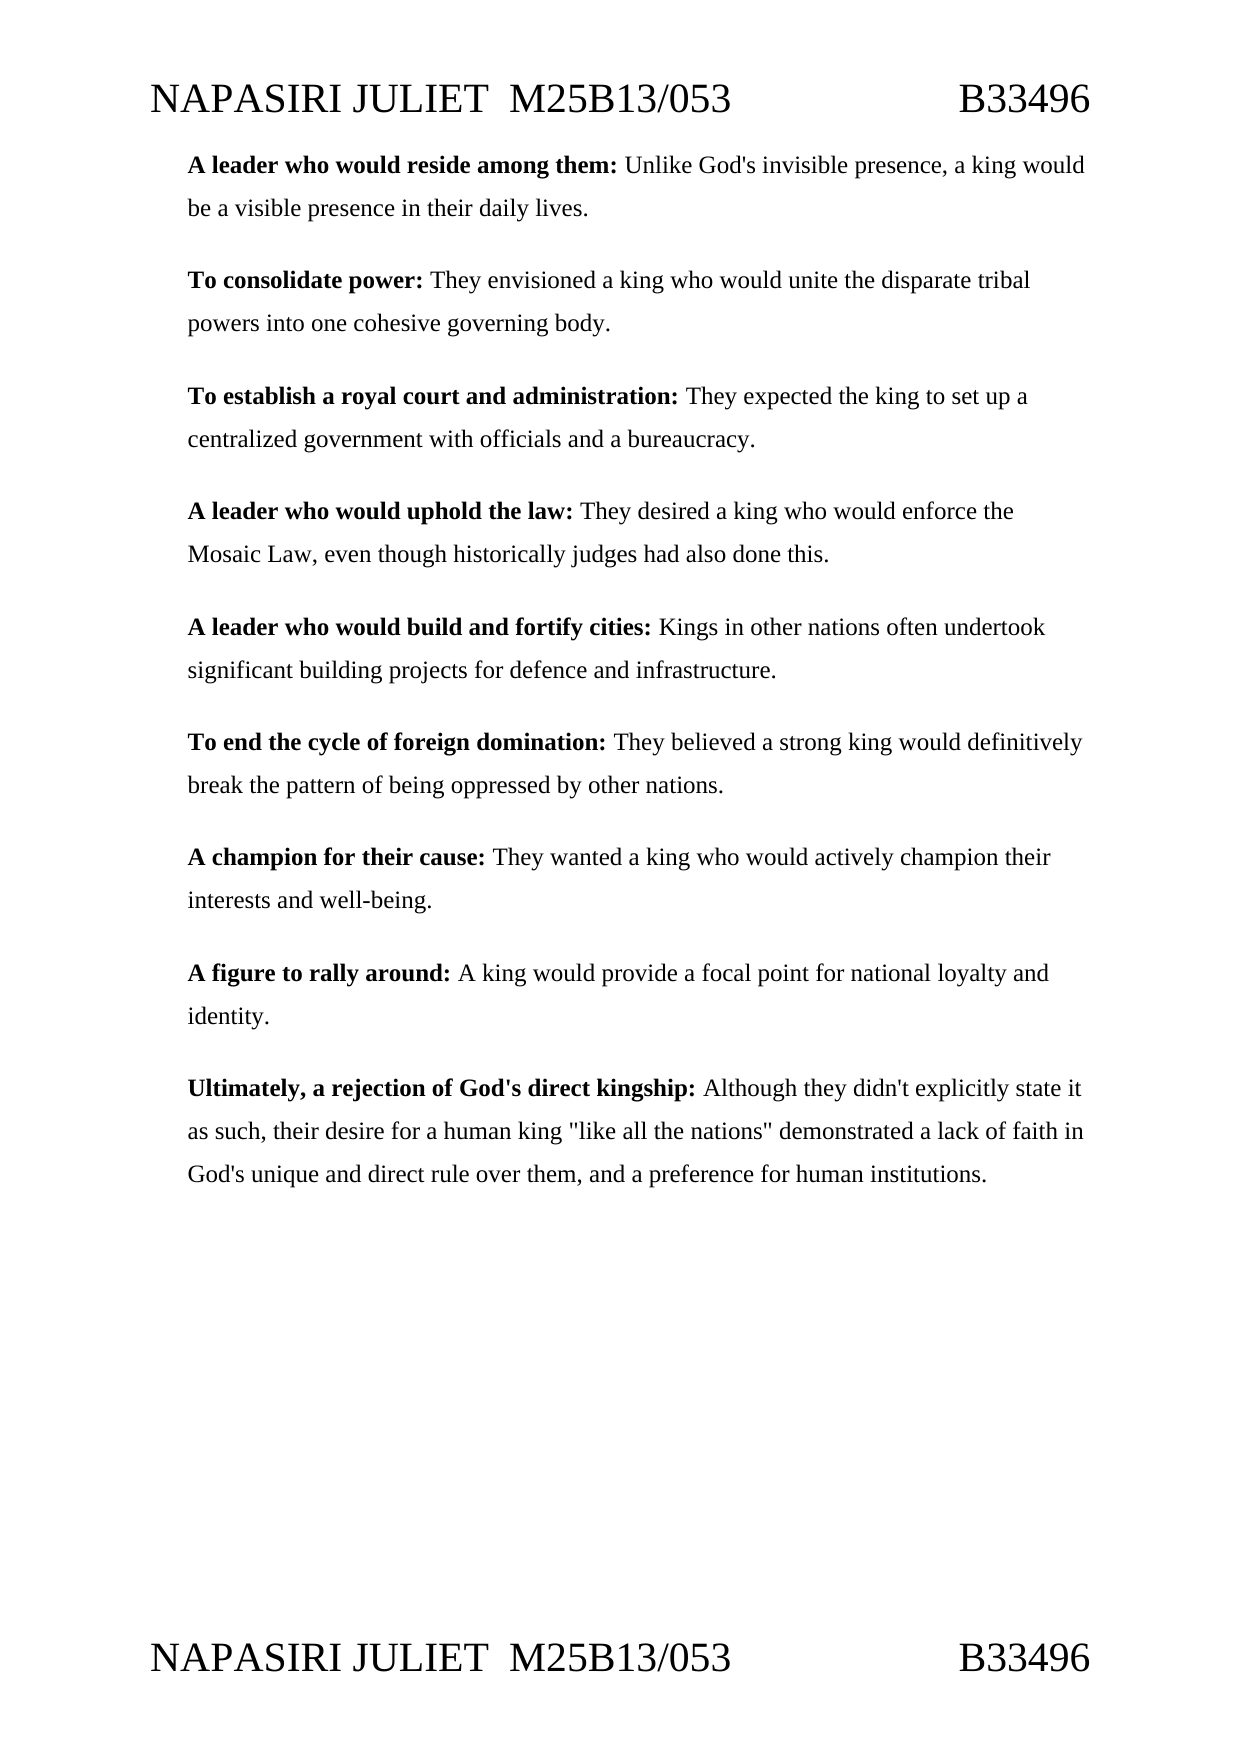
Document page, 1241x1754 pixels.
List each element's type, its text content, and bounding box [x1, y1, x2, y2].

text A leader who would build and fortify cities: Kings in other nations often undertook significant building projects for defence and infrastructure. [187, 612, 1090, 683]
text A figure to rally around: A king would provide a focal point for national loyalty and identity. [187, 958, 1090, 1030]
text To end the cycle of foreign domination: They believed a strong king would definitively break the pattern of being oppressed by other nations. [187, 727, 1090, 799]
text A champion for their cause: They wanted a king who would actively champion their interests and well-being. [187, 842, 1090, 914]
text A leader who would uphold the law: They desired a king who would enforce the Mosaic Law, even though historically judges had also done this. [187, 496, 1090, 568]
text To consolidate power: They envisioned a king who would unite the disparate tribal powers into one cohesive governing body. [187, 265, 1090, 337]
text Ultimately, a rejection of God's direct kingship: Although they didn't explicitly state it as such, their desire for a human king "like all the nations" demonstrated a lack of faith in God's unique and direct rule over them, and a preference for human institutions. [187, 1073, 1090, 1188]
text A leader who would reside among them: Unlike God's invisible presence, a king would be a visible presence in their daily lives. [187, 150, 1090, 222]
text To establish a royal court and administration: They expected the king to set up a centralized government with officials and a bureaucracy. [187, 381, 1090, 453]
